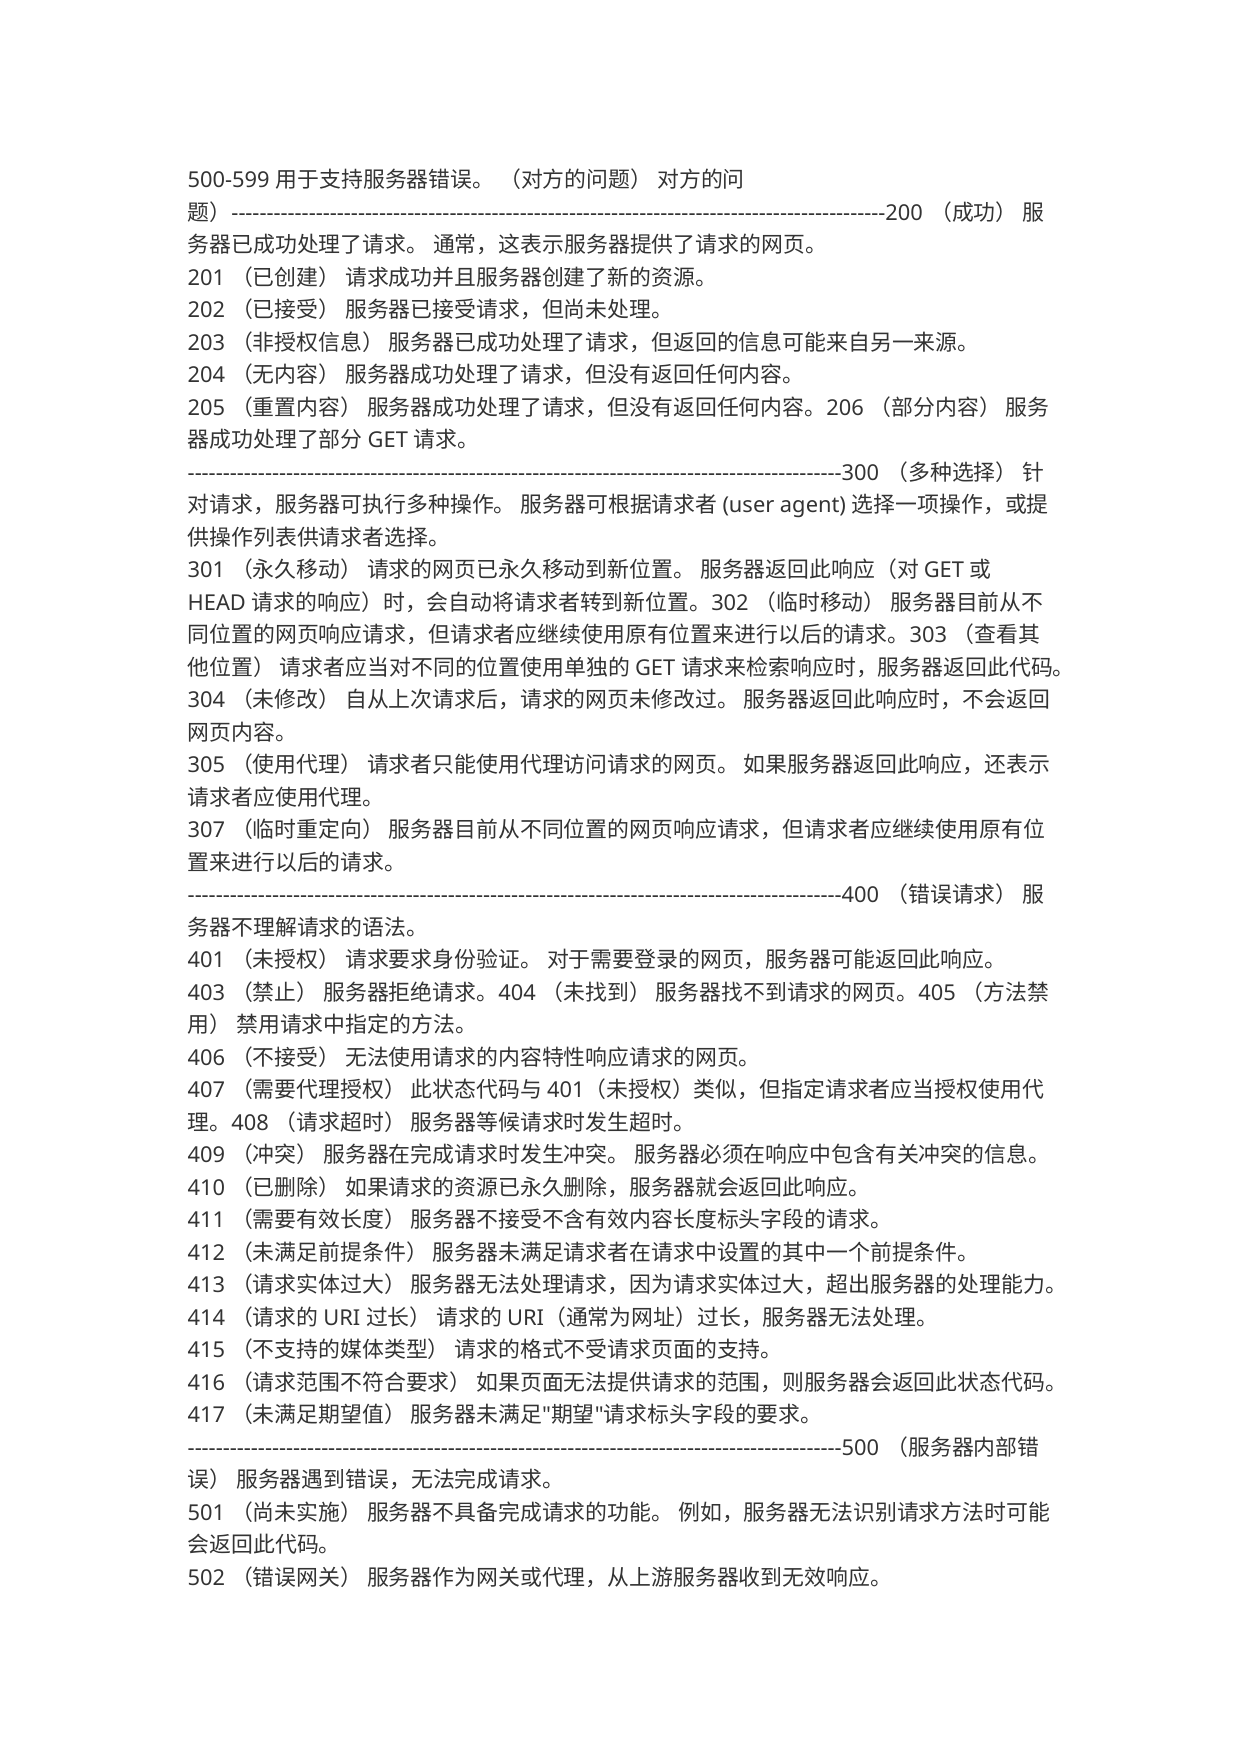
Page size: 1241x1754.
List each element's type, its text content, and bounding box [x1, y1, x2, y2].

text 415 （不支持的媒体类型） 请求的格式不受请求页面的支持。 [187, 1332, 1053, 1364]
text 410 （已删除） 如果请求的资源已永久删除，服务器就会返回此响应。 [187, 1169, 1053, 1202]
text 411 （需要有效长度） 服务器不接受不含有效内容长度标头字段的请求。 [187, 1202, 1053, 1234]
text 305 （使用代理） 请求者只能使用代理访问请求的网页。 如果服务器返回此响应，还表示请求者应使用代理。 [187, 747, 1053, 812]
text 202 （已接受） 服务器已接受请求，但尚未处理。 [187, 292, 1053, 324]
text 205 （重置内容） 服务器成功处理了请求，但没有返回任何内容。206 （部分内容） 服务器成功处理了部分 GET 请求。 [187, 389, 1053, 454]
text ---------------------------------------------------------------------------------------------500 （服务器内部错误） 服务器遇到错误，无法完成请求。 [187, 1429, 1053, 1494]
text ---------------------------------------------------------------------------------------------400 （错误请求） 服务器不理解请求的语法。 [187, 877, 1053, 942]
text 201 （已创建） 请求成功并且服务器创建了新的资源。 [187, 259, 1053, 292]
text 301 （永久移动） 请求的网页已永久移动到新位置。 服务器返回此响应（对 GET 或 HEAD 请求的响应）时，会自动将请求者转到新位置。302 （临时移动） 服务器目前从不同位置的网页响应请求，但请求者应继续使用原有位置来进行以后的请求。303 （查看其他位置） 请求者应当对不同的位置使用单独的 GET 请求来检索响应时，服务器返回此代码。304 （未修改） 自从上次请求后，请求的网页未修改过。 服务器返回此响应时，不会返回网页内容。 [187, 552, 1053, 747]
text 413 （请求实体过大） 服务器无法处理请求，因为请求实体过大，超出服务器的处理能力。 [187, 1267, 1053, 1299]
text 409 （冲突） 服务器在完成请求时发生冲突。 服务器必须在响应中包含有关冲突的信息。 [187, 1137, 1053, 1169]
text 203 （非授权信息） 服务器已成功处理了请求，但返回的信息可能来自另一来源。 [187, 324, 1053, 357]
text 412 （未满足前提条件） 服务器未满足请求者在请求中设置的其中一个前提条件。 [187, 1234, 1053, 1267]
text 401 （未授权） 请求要求身份验证。 对于需要登录的网页，服务器可能返回此响应。 [187, 942, 1053, 974]
text 407 （需要代理授权） 此状态代码与 401（未授权）类似，但指定请求者应当授权使用代理。408 （请求超时） 服务器等候请求时发生超时。 [187, 1072, 1053, 1137]
text 501 （尚未实施） 服务器不具备完成请求的功能。 例如，服务器无法识别请求方法时可能会返回此代码。 [187, 1494, 1053, 1559]
text 307 （临时重定向） 服务器目前从不同位置的网页响应请求，但请求者应继续使用原有位置来进行以后的请求。 [187, 812, 1053, 877]
text 416 （请求范围不符合要求） 如果页面无法提供请求的范围，则服务器会返回此状态代码。 [187, 1364, 1053, 1397]
text 403 （禁止） 服务器拒绝请求。404 （未找到） 服务器找不到请求的网页。405 （方法禁用） 禁用请求中指定的方法。 [187, 974, 1053, 1039]
text ---------------------------------------------------------------------------------------------300 （多种选择） 针对请求，服务器可执行多种操作。 服务器可根据请求者 (user agent) 选择一项操作，或提供操作列表供请求者选择。 [187, 454, 1053, 552]
text 406 （不接受） 无法使用请求的内容特性响应请求的网页。 [187, 1039, 1053, 1072]
text 204 （无内容） 服务器成功处理了请求，但没有返回任何内容。 [187, 357, 1053, 389]
text 502 （错误网关） 服务器作为网关或代理，从上游服务器收到无效响应。 [187, 1559, 1053, 1592]
text 414 （请求的 URI 过长） 请求的 URI（通常为网址）过长，服务器无法处理。 [187, 1299, 1053, 1332]
text 500-599 用于支持服务器错误。 （对方的问题） 对方的问题）---------------------------------------------------------------------------------------------200 （成功） 服务器已成功处理了请求。 通常，这表示服务器提供了请求的网页。 [187, 162, 1053, 259]
text 417 （未满足期望值） 服务器未满足"期望"请求标头字段的要求。 [187, 1397, 1053, 1429]
